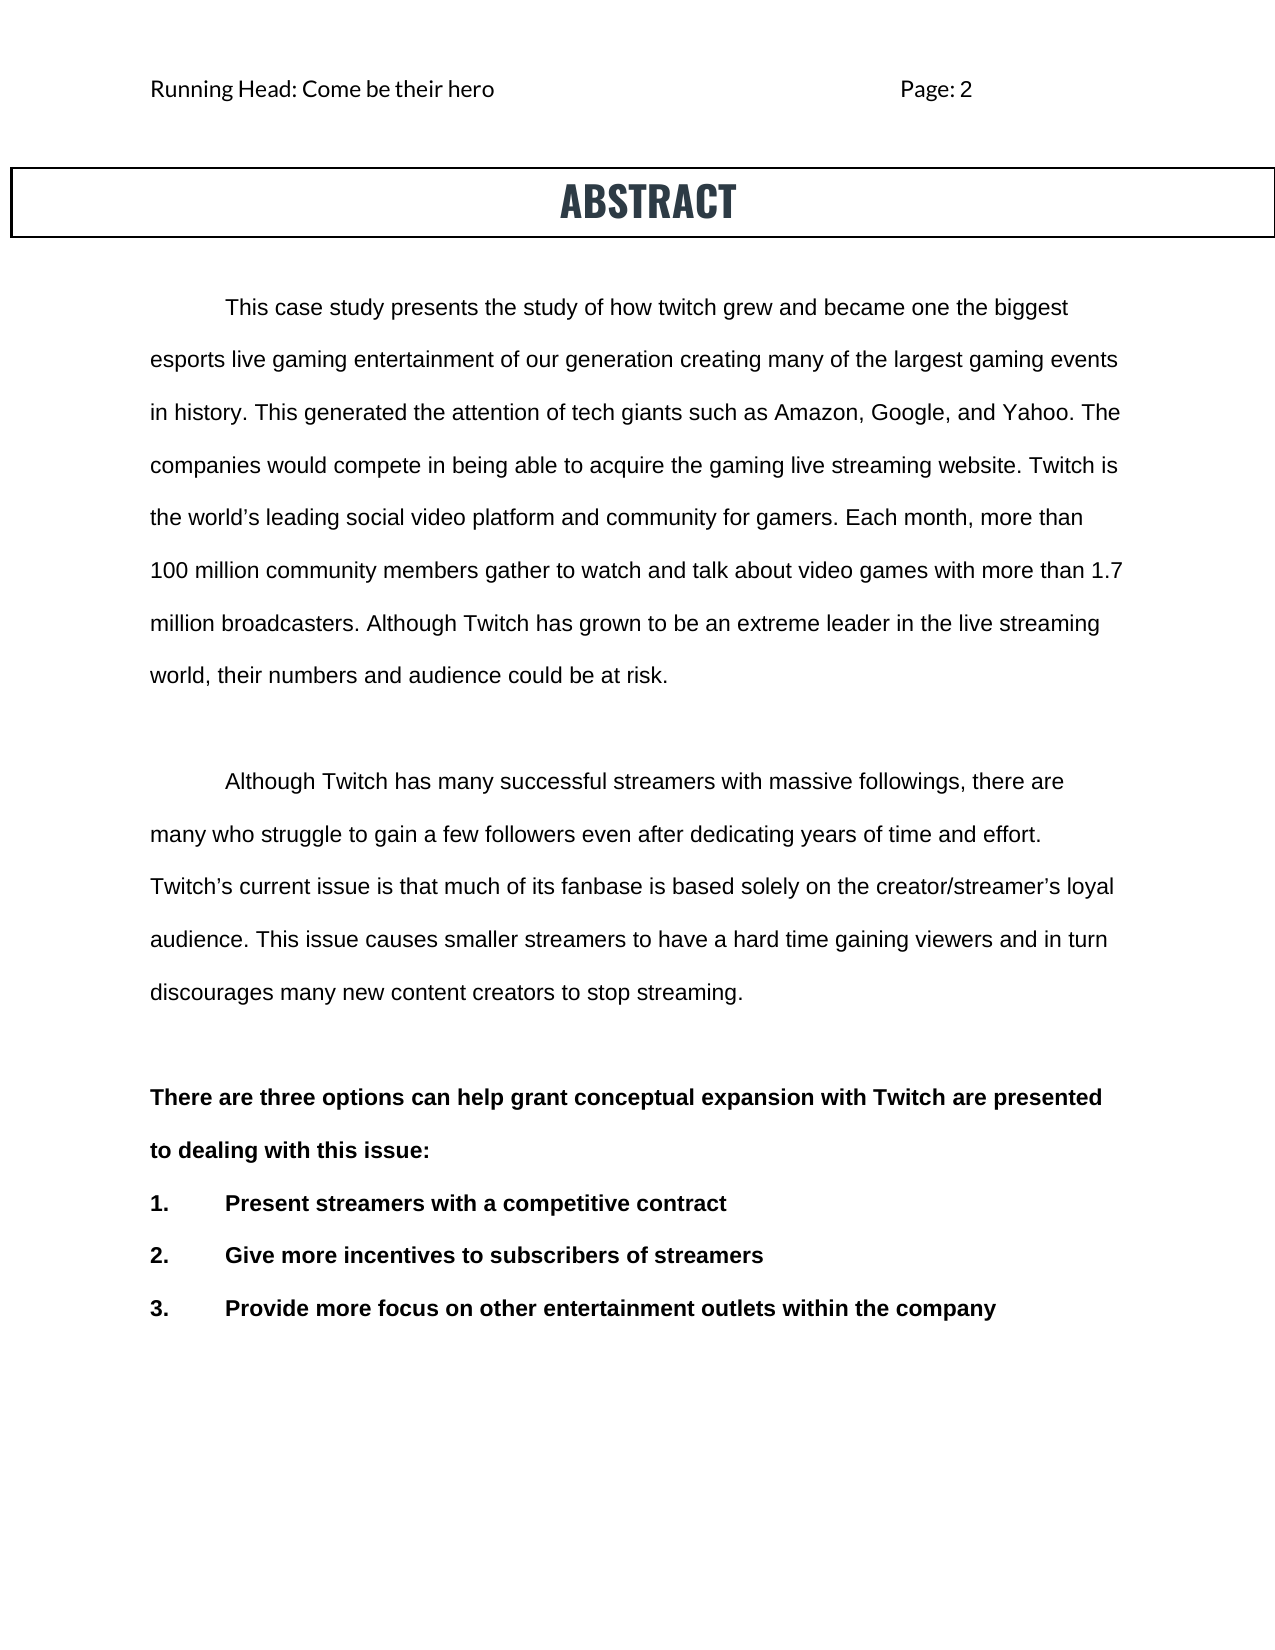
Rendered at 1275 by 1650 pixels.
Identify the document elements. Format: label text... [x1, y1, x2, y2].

text There are three options can help grant conceptual expansion with Twitch are presented to dealing with this issue: 1. Present streamers with a competitive contract [150, 1084, 1125, 1216]
table_header ABSTRACT [13, 169, 1274, 236]
text 3. Provide more focus on other entertainment outlets within the company [150, 1295, 1125, 1321]
text 2. Give more incentives to subscribers of streamers [150, 1242, 1125, 1268]
text This case study presents the study of how twitch grew and became one the biggest esports live gaming entertainment of our generation creating many of the largest gaming events in history. This generated the attention of tech giants such as Amazon, Google, and Yahoo. The companies would compete in being able to acquire the gaming live streaming website. Twitch is the world’s leading social video platform and community for gamers. Each month, more than 100 million community members gather to watch and talk about video games with more than 1.7 million broadcasters. Although Twitch has grown to be an extreme leader in the live streaming world, their numbers and audience could be at risk. Although Twitch has many successful streamers with massive followings, there are many who struggle to gain a few followers even after dedicating years of time and effort. Twitch’s current issue is that much of its fanbase is based solely on the creator/streamer’s loyal audience. This issue causes smaller streamers to have a hard time gaining viewers and in turn discourages many new content creators to stop streaming. [150, 293, 1125, 1005]
